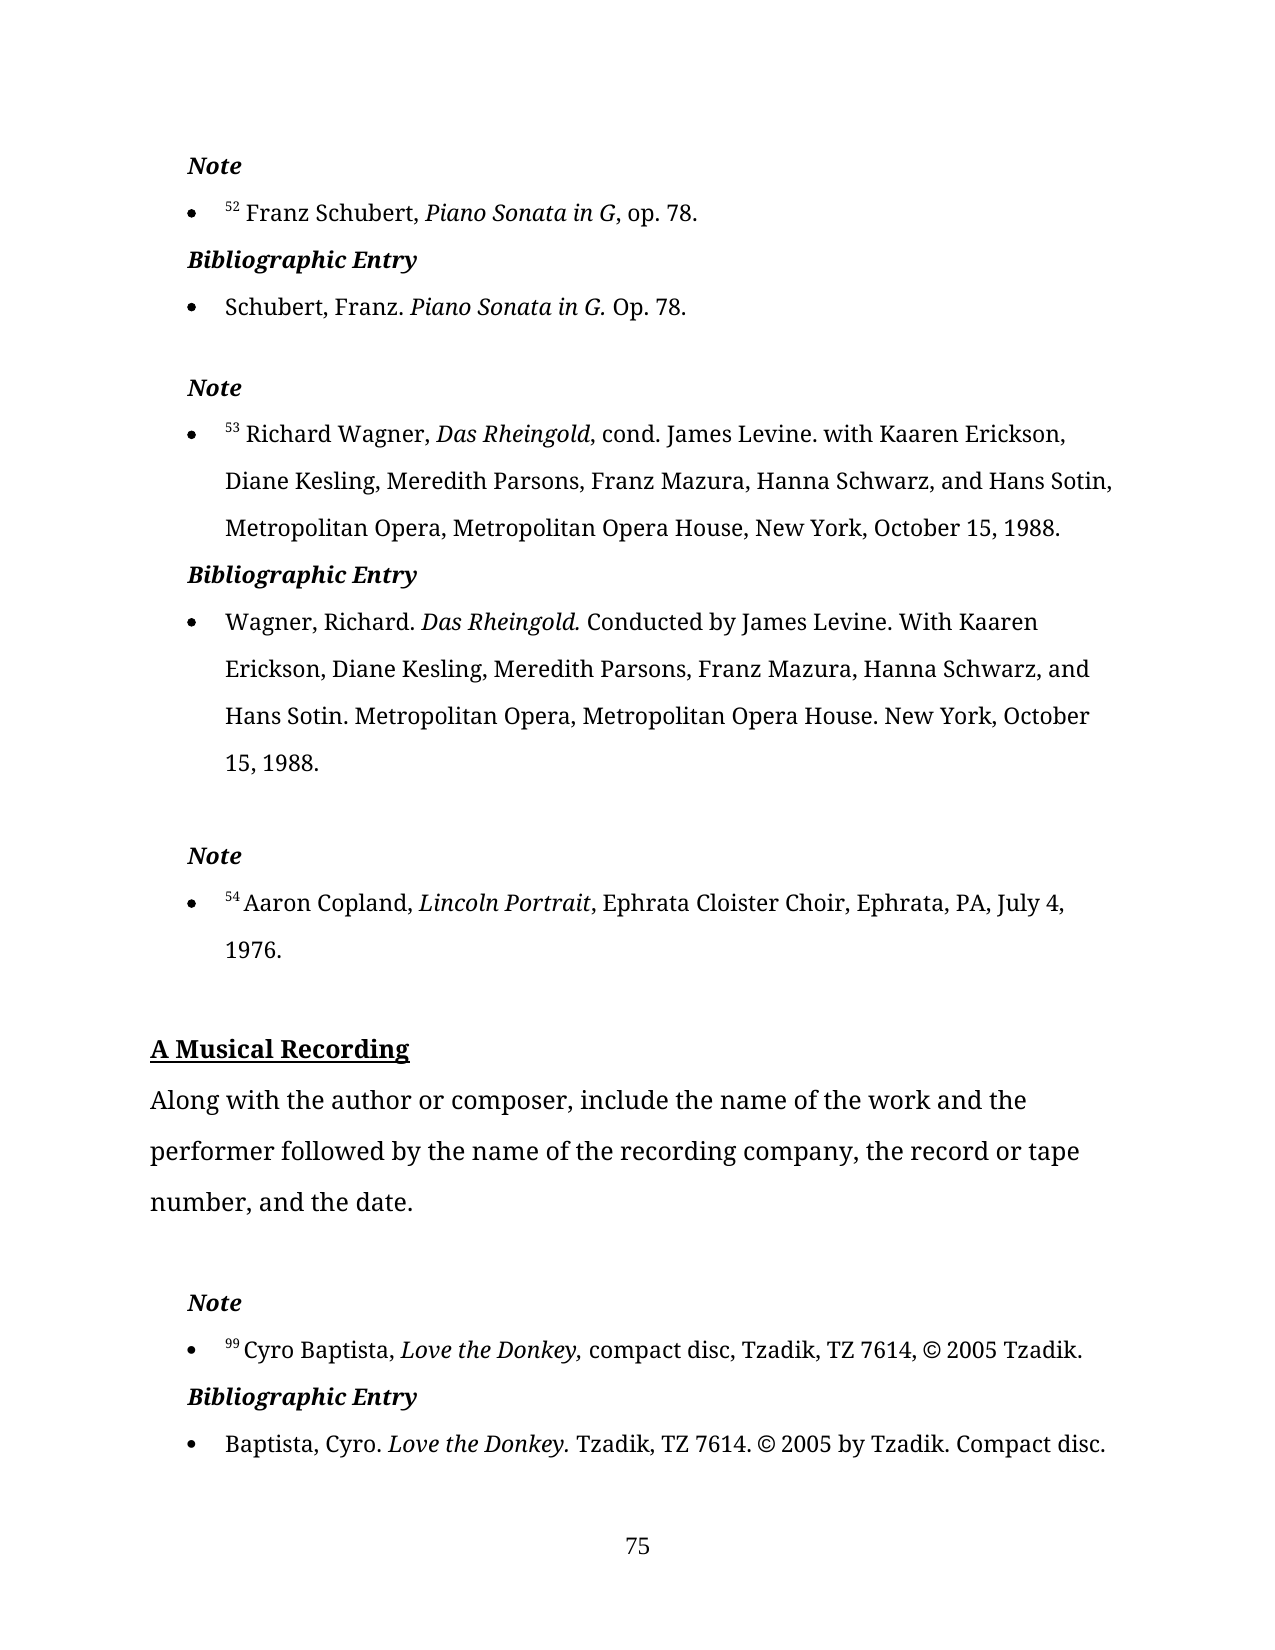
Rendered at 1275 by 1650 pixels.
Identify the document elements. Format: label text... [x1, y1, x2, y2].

text Along with the author or composer, include the name of the work and the performer followed by the name of the recording company, the record or tape number, and the date. [150, 1083, 1125, 1219]
list 54 Aaron Copland, Lincoln Portrait, Ephrata Cloister Choir, Ephrata, PA, July 4, 1976. [187, 887, 1125, 965]
text Bibliographic Entry [187, 559, 1125, 590]
text Note [150, 840, 1125, 872]
text Note [150, 1287, 1125, 1318]
text Bibliographic Entry [187, 244, 1125, 275]
list 52 Franz Schubert, Piano Sonata in G, op. 78. [187, 197, 1125, 228]
list Baptista, Cyro. Love the Donkey. Tzadik, TZ 7614. 2005 by Tzadik. Compact disc. [187, 1428, 1125, 1459]
list 53 Richard Wagner, Das Rheingold, cond. James Levine. with Kaaren Erickson, Diane Kesling, Meredith Parsons, Franz Mazura, Hanna Schwarz, and Hans Sotin, Metropolitan Opera, Metropolitan Opera House, New York, October 15, 1988. [187, 418, 1125, 543]
list 99 Cyro Baptista, Love the Donkey, compact disc, Tzadik, TZ 7614, 2005 Tzadik. [187, 1334, 1125, 1365]
list Schubert, Franz. Piano Sonata in G. Op. 78. [187, 291, 1125, 322]
list Wagner, Richard. Das Rheingold. Conducted by James Levine. With Kaaren Erickson, Diane Kesling, Meredith Parsons, Franz Mazura, Hanna Schwarz, and Hans Sotin. Metropolitan Opera, Metropolitan Opera House. New York, October 15, 1988. [187, 606, 1125, 778]
text Note [150, 372, 1125, 403]
text Bibliographic Entry [187, 1381, 1125, 1412]
text A Musical Recording [150, 1032, 1125, 1066]
text Note [150, 150, 1125, 181]
